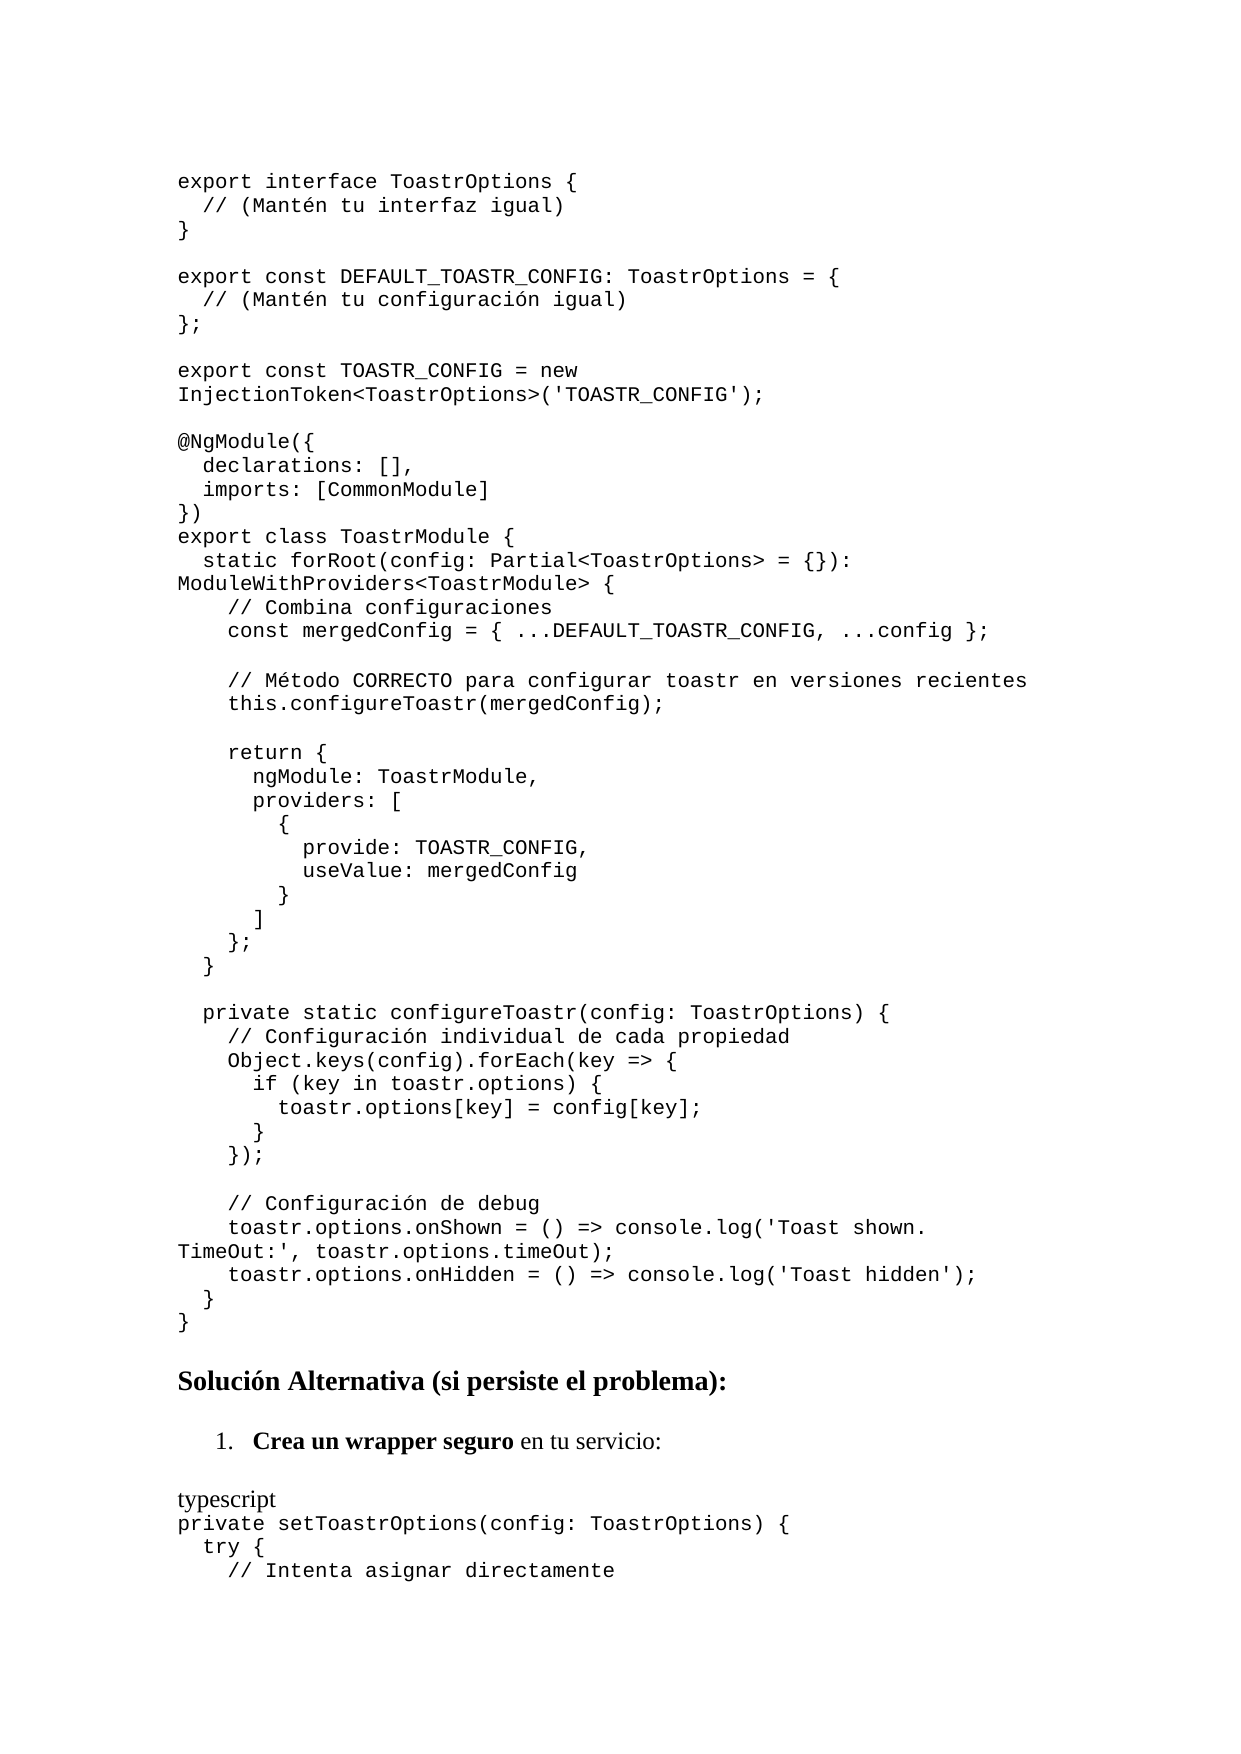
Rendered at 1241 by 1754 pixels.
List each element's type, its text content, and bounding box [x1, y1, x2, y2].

text { [177, 813, 1063, 837]
text // Configuración individual de cada propiedad [177, 1026, 1063, 1050]
text ] [177, 908, 1063, 931]
text typescript [177, 1484, 1063, 1513]
text declarations: [], [177, 455, 1063, 479]
text export const TOASTR_CONFIG = new InjectionToken<ToastrOptions>('TOASTR_CONFIG'); [177, 360, 1063, 408]
text providers: [ [177, 789, 1063, 813]
text } [177, 1121, 1063, 1144]
text } [177, 1312, 1063, 1335]
text toastr.options.onHidden = () => console.log('Toast hidden'); [177, 1264, 1063, 1288]
text } [177, 218, 1063, 242]
text ngModule: ToastrModule, [177, 766, 1063, 789]
text } [177, 1288, 1063, 1312]
text }); [177, 1144, 1063, 1168]
text static forRoot(config: Partial<ToastrOptions> = {}): ModuleWithProviders<ToastrModule> { [177, 549, 1063, 597]
text // Configuración de debug [177, 1193, 1063, 1217]
text // Método CORRECTO para configurar toastr en versiones recientes [177, 669, 1063, 693]
text export interface ToastrOptions { [177, 171, 1063, 195]
text toastr.options.onShown = () => console.log('Toast shown. TimeOut:', toastr.options.timeOut); [177, 1217, 1063, 1264]
text export const DEFAULT_TOASTR_CONFIG: ToastrOptions = { [177, 266, 1063, 289]
text // (Mantén tu configuración igual) [177, 289, 1063, 313]
text export class ToastrModule { [177, 526, 1063, 549]
text if (key in toastr.options) { [177, 1073, 1063, 1097]
text Solución Alternativa (si persiste el problema): [177, 1364, 1063, 1397]
text } [177, 884, 1063, 908]
text // (Mantén tu interfaz igual) [177, 195, 1063, 218]
text this.configureToastr(mergedConfig); [177, 693, 1063, 717]
text }; [177, 313, 1063, 337]
text try { [177, 1536, 1063, 1560]
list Crea un wrapper seguro en tu servicio: [215, 1426, 1063, 1455]
text useValue: mergedConfig [177, 861, 1063, 884]
text Object.keys(config).forEach(key => { [177, 1050, 1063, 1073]
text } [177, 955, 1063, 979]
text private static configureToastr(config: ToastrOptions) { [177, 1002, 1063, 1026]
text return { [177, 742, 1063, 766]
text // Combina configuraciones [177, 597, 1063, 621]
text const mergedConfig = { ...DEFAULT_TOASTR_CONFIG, ...config }; [177, 621, 1063, 644]
text }; [177, 931, 1063, 955]
text toastr.options[key] = config[key]; [177, 1097, 1063, 1121]
text private setToastrOptions(config: ToastrOptions) { [177, 1513, 1063, 1536]
text // Intenta asignar directamente [177, 1560, 1063, 1583]
text @NgModule({ [177, 431, 1063, 455]
text imports: [CommonModule] [177, 479, 1063, 502]
text provide: TOASTR_CONFIG, [177, 837, 1063, 861]
text }) [177, 502, 1063, 526]
